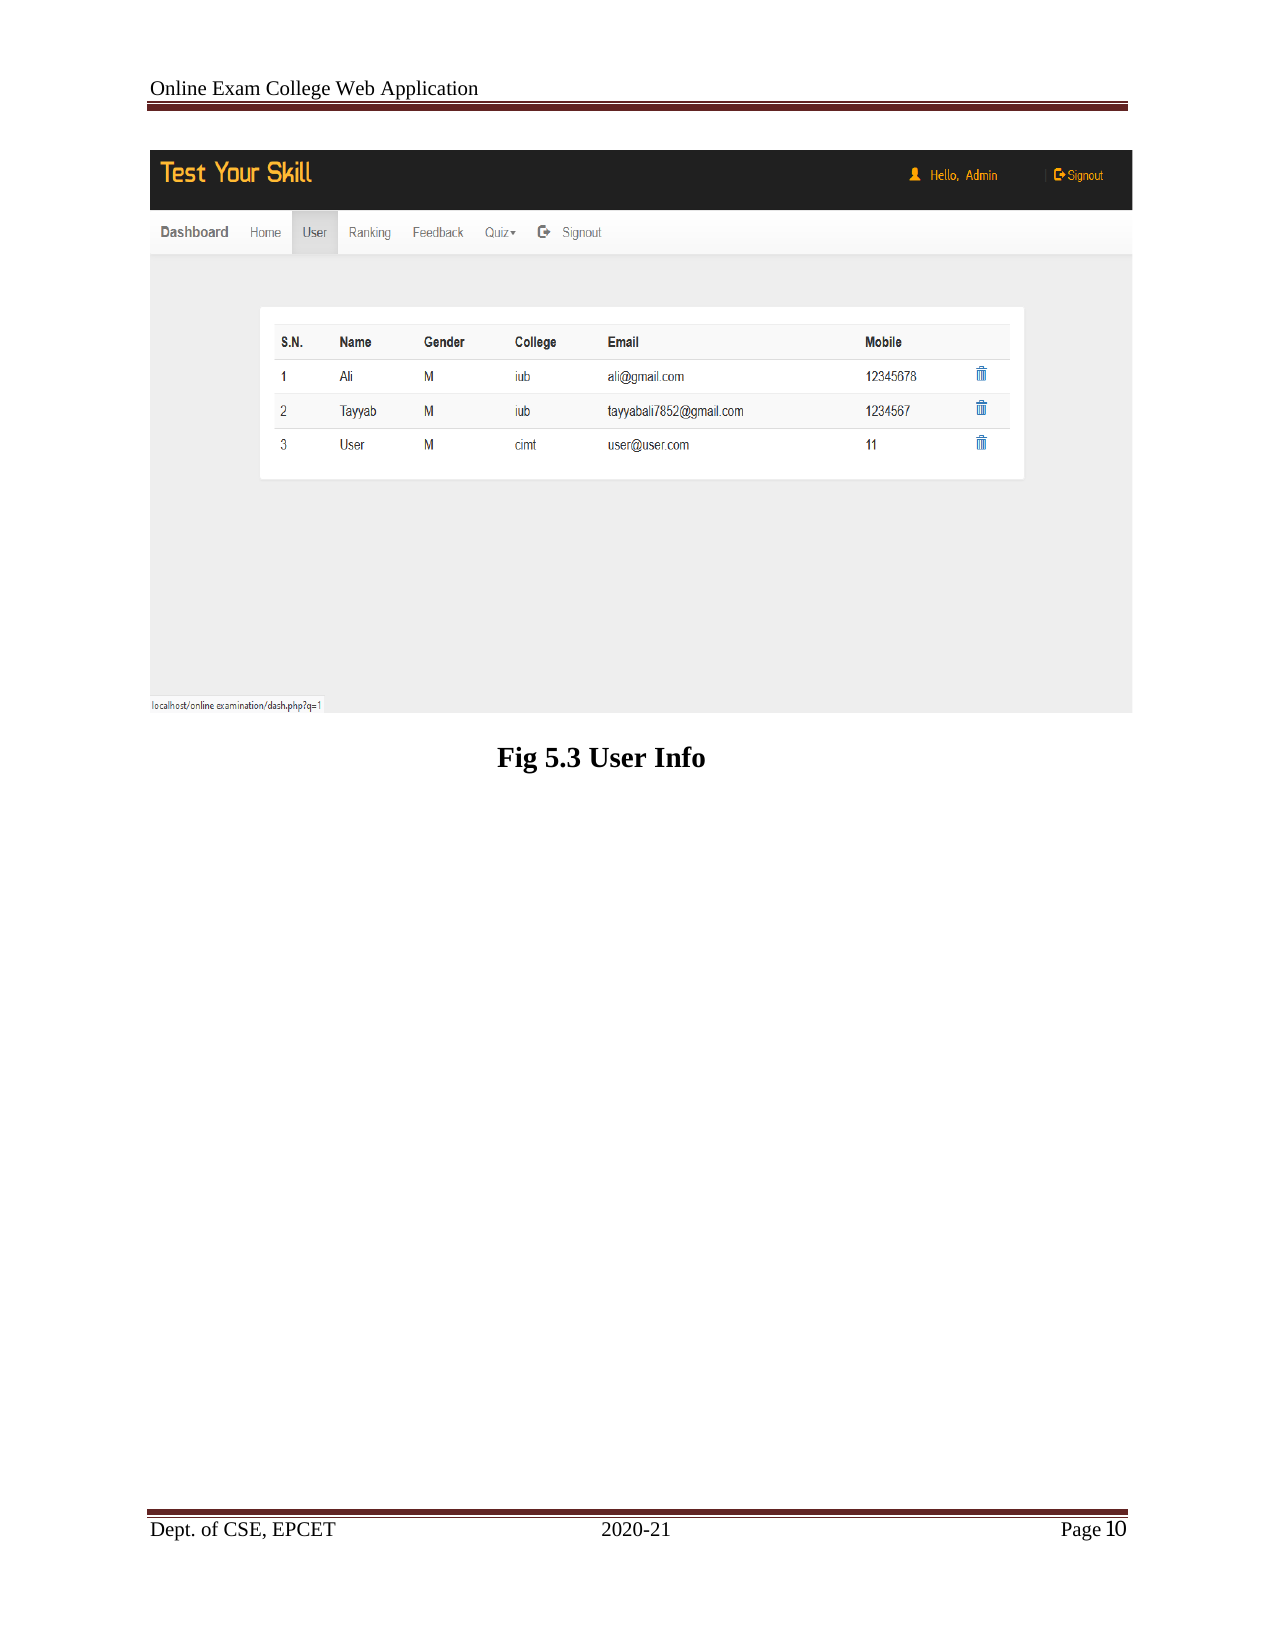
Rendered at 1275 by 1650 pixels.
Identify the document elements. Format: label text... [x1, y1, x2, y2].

picture [150, 150, 1133, 713]
subtitle Fig 5.3 User Info [150, 740, 1212, 773]
